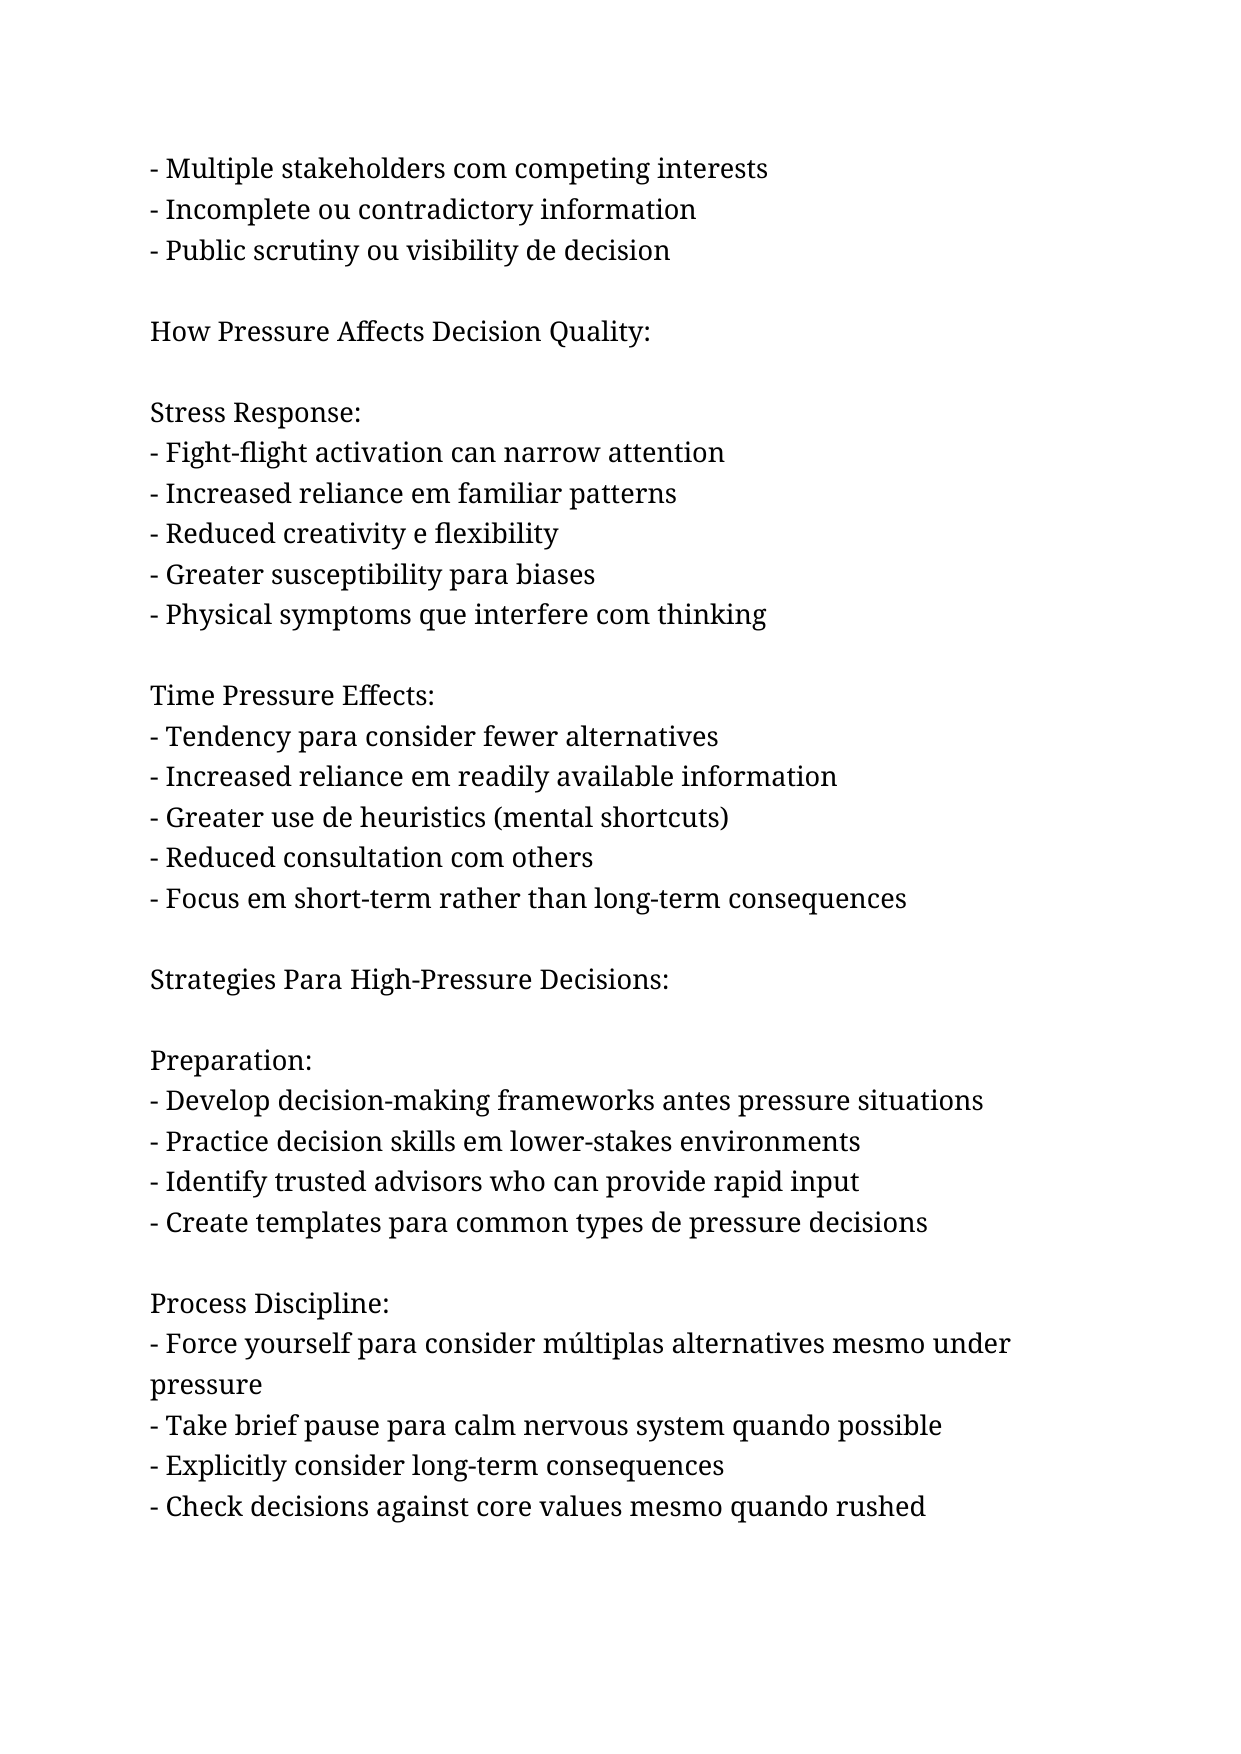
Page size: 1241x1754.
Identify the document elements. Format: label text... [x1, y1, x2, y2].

text Strategies Para High-Pressure Decisions: [150, 960, 1090, 997]
text - Greater susceptibility para biases [150, 555, 1090, 592]
text - Multiple stakeholders com competing interests [150, 150, 1090, 187]
text - Increased reliance em readily available information [150, 758, 1090, 794]
text - Increased reliance em familiar patterns [150, 474, 1090, 511]
text - Tendency para consider fewer alternatives [150, 717, 1090, 754]
text - Practice decision skills em lower-stakes environments [150, 1122, 1090, 1159]
text - Create templates para common types de pressure decisions [150, 1203, 1090, 1240]
text - Physical symptoms que interfere com thinking [150, 596, 1090, 632]
text Preparation: [150, 1041, 1090, 1078]
text - Fight-flight activation can narrow attention [150, 433, 1090, 470]
text How Pressure Affects Decision Quality: [150, 312, 1090, 349]
text - Incomplete ou contradictory information [150, 190, 1090, 227]
text - Public scrutiny ou visibility de decision [150, 231, 1090, 268]
text - Check decisions against core values mesmo quando rushed [150, 1487, 1090, 1524]
text Stress Response: [150, 393, 1090, 430]
text - Reduced creativity e flexibility [150, 514, 1090, 551]
text - Force yourself para consider múltiplas alternatives mesmo under pressure [150, 1325, 1090, 1402]
text - Reduced consultation com others [150, 839, 1090, 876]
text - Develop decision-making frameworks antes pressure situations [150, 1082, 1090, 1119]
text - Greater use de heuristics (mental shortcuts) [150, 798, 1090, 835]
text - Identify trusted advisors who can provide rapid input [150, 1163, 1090, 1200]
text - Take brief pause para calm nervous system quando possible [150, 1406, 1090, 1443]
text Process Discipline: [150, 1284, 1090, 1321]
text - Explicitly consider long-term consequences [150, 1447, 1090, 1483]
text - Focus em short-term rather than long-term consequences [150, 879, 1090, 916]
text Time Pressure Effects: [150, 677, 1090, 713]
